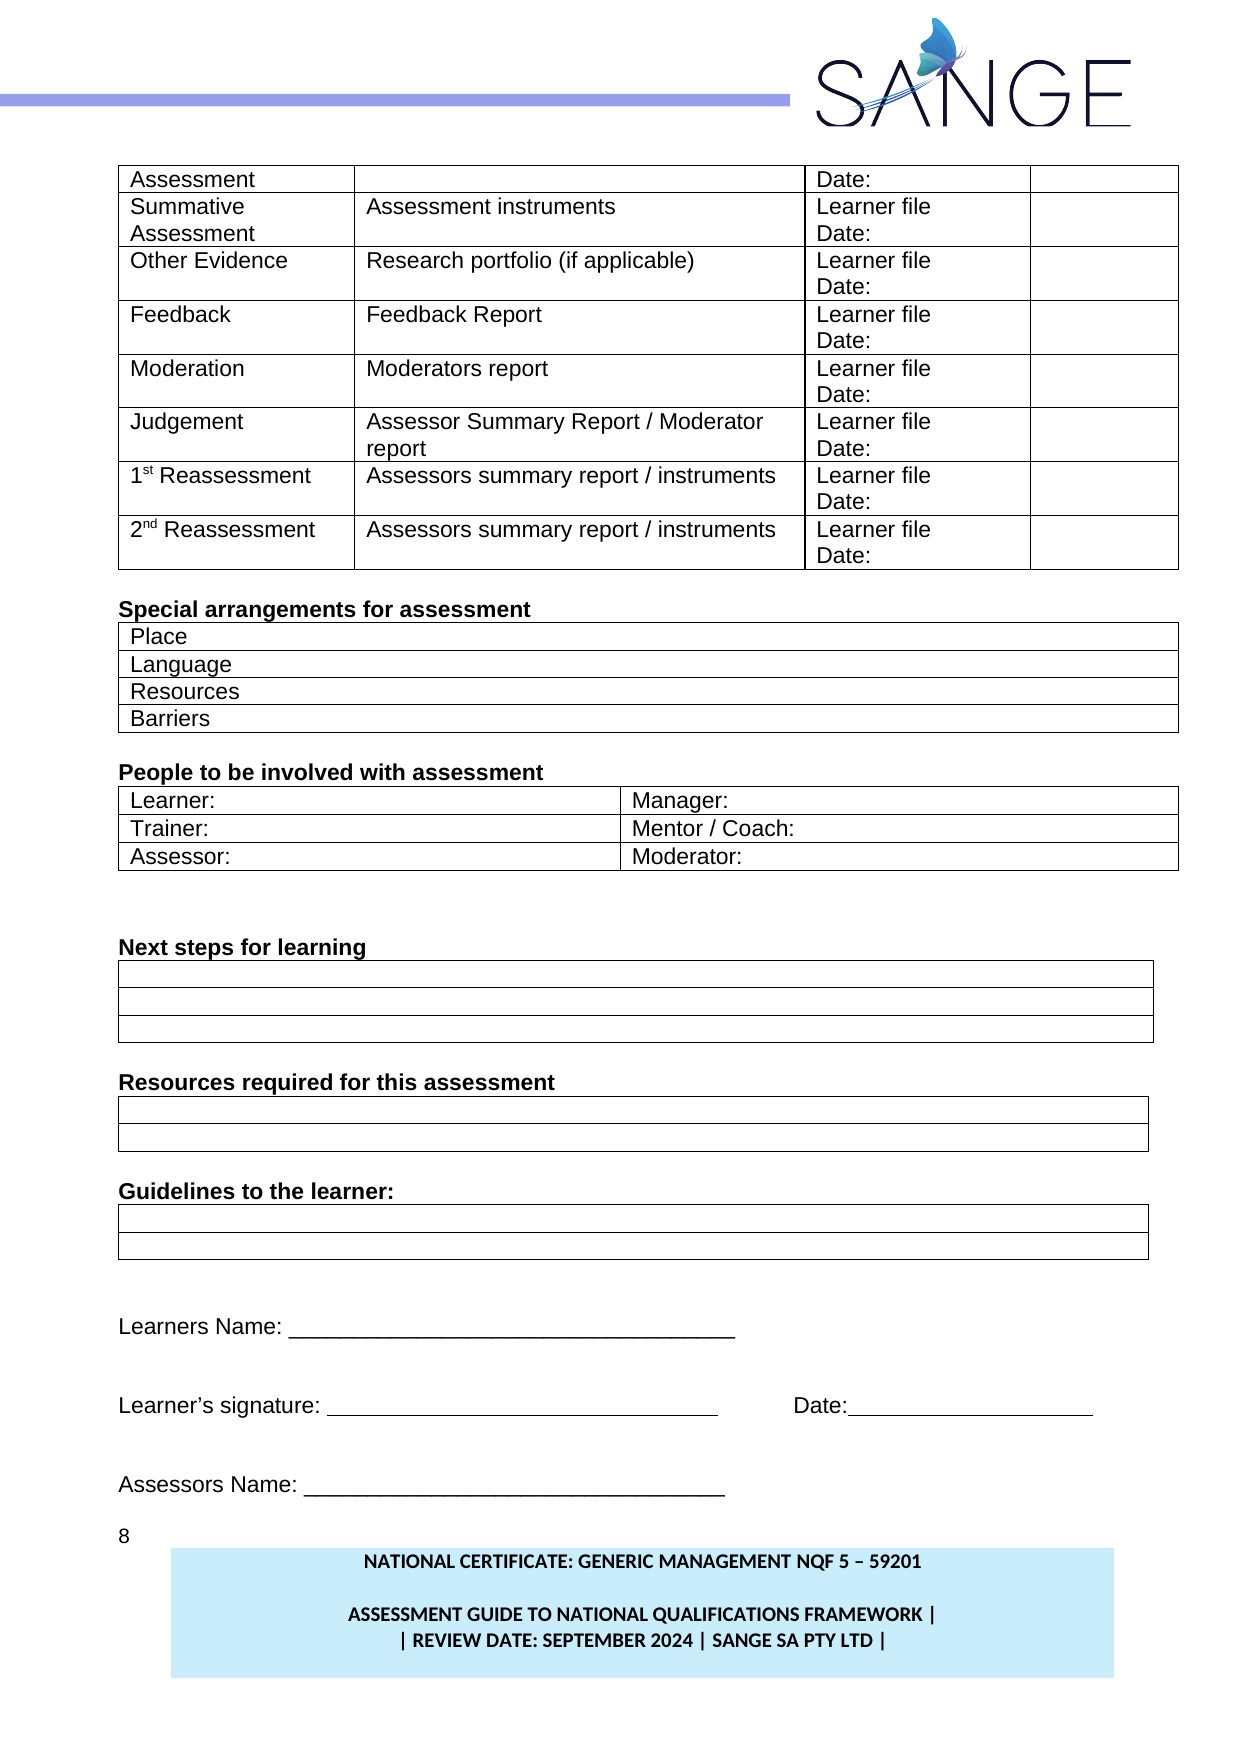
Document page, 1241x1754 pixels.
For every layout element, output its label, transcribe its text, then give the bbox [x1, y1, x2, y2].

table_cell [1031, 516, 1178, 568]
text Learner’s signature: Date: [118, 1392, 1167, 1418]
table_cell Judgement [119, 408, 354, 461]
table_cell Moderator: [621, 843, 1178, 870]
table_cell Mentor / Coach: [621, 815, 1178, 842]
picture [816, 17, 1131, 127]
table_cell Learner file Date: [806, 166, 1030, 192]
table_cell Learner file Date: [806, 355, 1030, 407]
table_cell Other Evidence [119, 247, 354, 300]
table_cell Learner file Date: [806, 301, 1030, 353]
text Assessors Name: _________________________________ [118, 1471, 1167, 1497]
table_header Learner: [119, 787, 620, 814]
table_cell [119, 1124, 1148, 1151]
table_header [119, 961, 1153, 987]
table_cell 1st Reassessment [119, 462, 354, 515]
table_cell [1031, 462, 1178, 515]
table_cell [1031, 408, 1178, 461]
table_cell Language [119, 651, 1178, 677]
table_header [119, 1097, 1148, 1123]
table_cell Moderation [119, 355, 354, 407]
table_cell Moderators report [355, 355, 804, 407]
table_cell Research portfolio (if applicable) [355, 247, 804, 300]
table_cell [1031, 193, 1178, 246]
table_cell Trainer: [119, 815, 620, 842]
table_cell Assessor: [119, 843, 620, 870]
table_cell [1031, 355, 1178, 407]
table_cell Summative Assessment [119, 193, 354, 246]
table_cell [1031, 301, 1178, 353]
table_header [119, 1205, 1148, 1232]
table_header Manager: [621, 787, 1178, 814]
table_cell Learner file Date: [806, 247, 1030, 300]
table_cell Resources [119, 678, 1178, 704]
table_cell [119, 988, 1153, 1014]
table_cell Assessors summary report / instruments [355, 462, 804, 515]
table_cell Assessment instruments [355, 193, 804, 246]
text Next steps for learning [118, 933, 1167, 960]
table_cell Learner file Date: [806, 462, 1030, 515]
table_header Place [119, 623, 1178, 649]
text Learners Name: ___________________________________ [118, 1313, 1167, 1339]
table_cell Feedback Report [355, 301, 804, 353]
text Special arrangements for assessment [118, 596, 1167, 622]
table_cell Learner file Date: [806, 516, 1030, 568]
table_cell [1031, 166, 1178, 192]
text Guidelines to the learner: [118, 1178, 1167, 1204]
table_cell [119, 1016, 1153, 1042]
table_cell [119, 1233, 1148, 1259]
table_cell Feedback [119, 301, 354, 353]
table_cell Assessors summary report / instruments [355, 516, 804, 568]
table_cell Assessor Summary Report / Moderator report [355, 408, 804, 461]
table_cell Learner file Date: [806, 193, 1030, 246]
text Resources required for this assessment [118, 1069, 1167, 1096]
table_cell Barriers [119, 705, 1178, 732]
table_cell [119, 166, 354, 192]
text People to be involved with assessment [118, 759, 1167, 786]
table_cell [355, 166, 804, 192]
table_cell 2nd Reassessment [119, 516, 354, 568]
table_cell [1031, 247, 1178, 300]
table_cell Learner file Date: [806, 408, 1030, 461]
